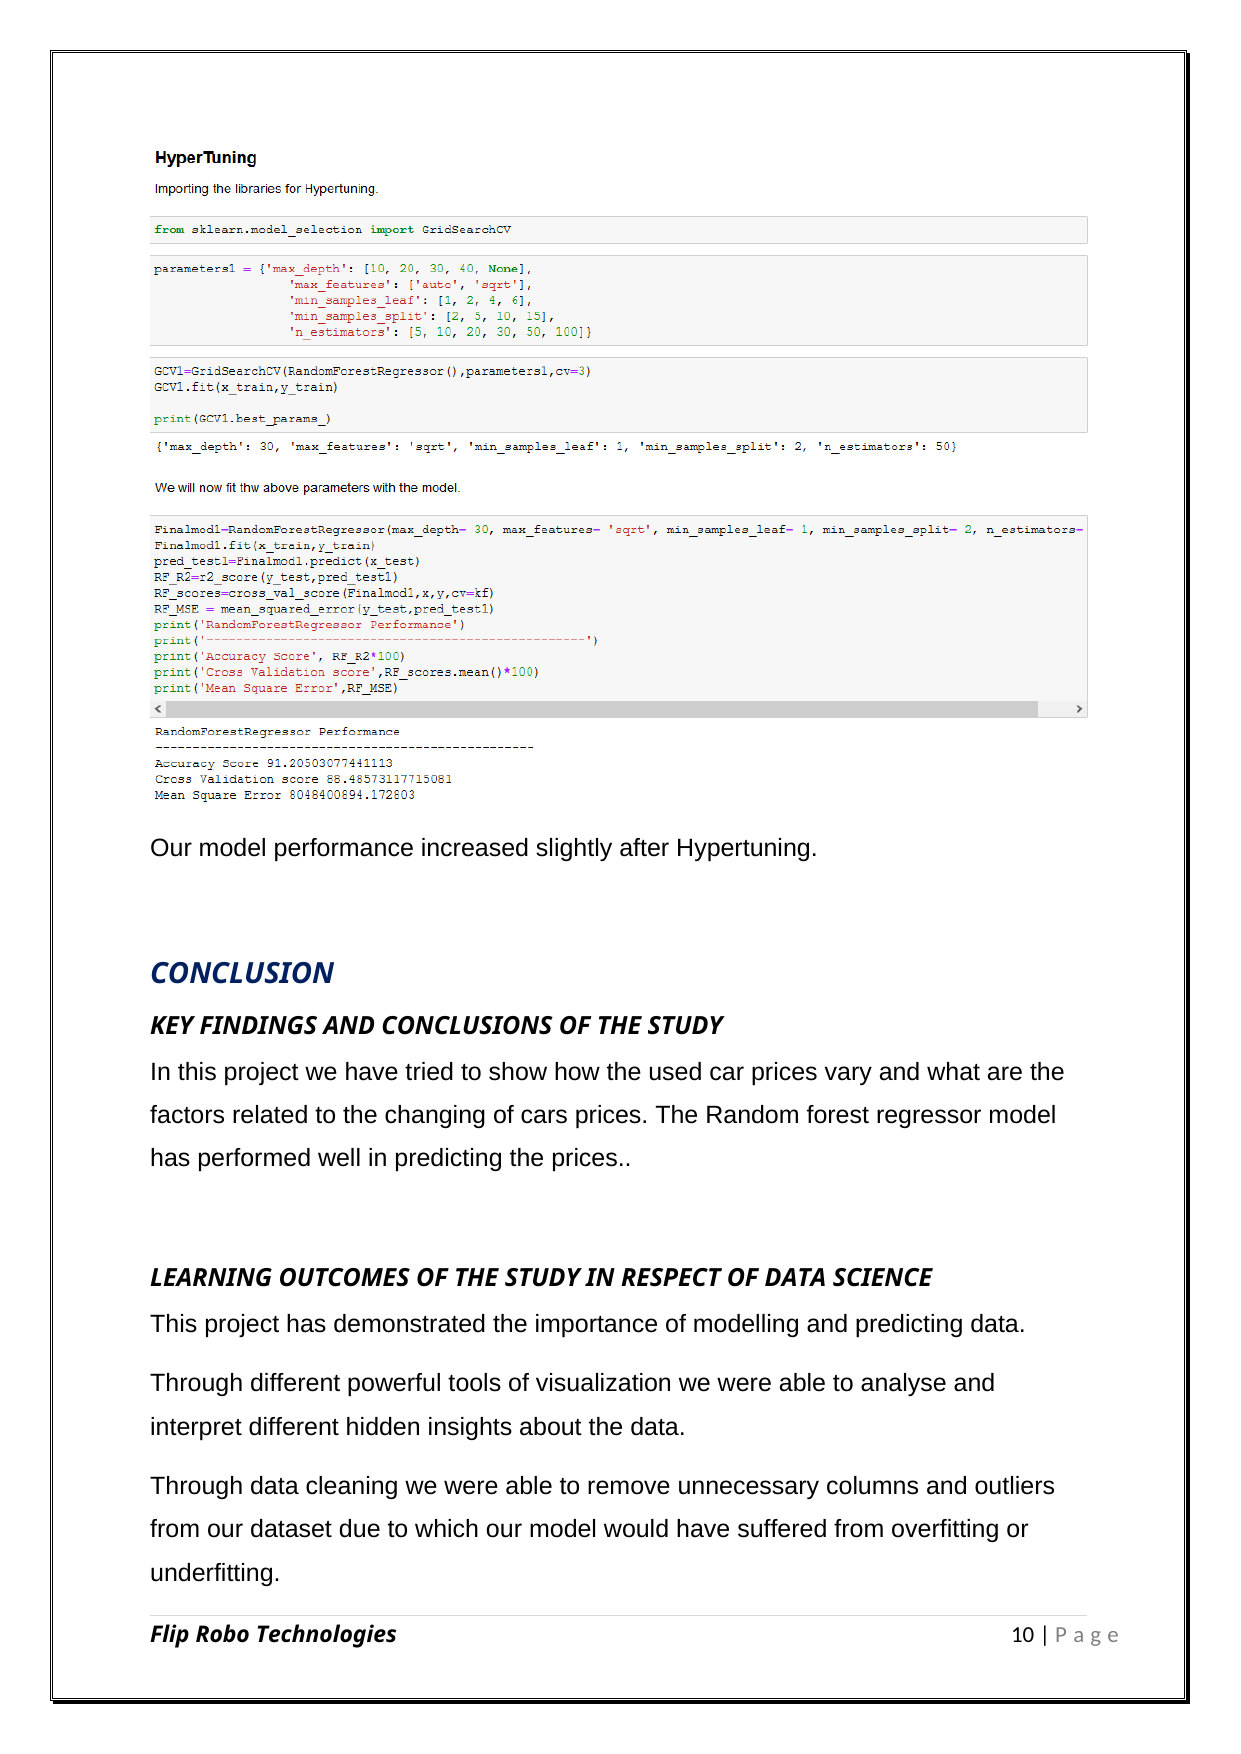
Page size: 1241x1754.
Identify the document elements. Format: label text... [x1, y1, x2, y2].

picture [150, 150, 1090, 803]
subtitle KEY FINDINGS AND CONCLUSIONS OF THE STUDY [150, 1008, 1087, 1042]
subtitle LEARNING OUTCOMES OF THE STUDY IN RESPECT OF DATA SCIENCE [150, 1259, 1087, 1293]
text In this project we have tried to show how the used car prices vary and what are the factors related to the changing of cars prices. The Random forest regressor model has performed well in predicting the prices.. [150, 1057, 1087, 1172]
text Our model performance increased slightly after Hypertuning. [150, 833, 1087, 862]
text Through different powerful tools of visualization we were able to analyse and interpret different hidden insights about the data. [150, 1368, 1087, 1440]
text This project has demonstrated the importance of modelling and predicting data. [150, 1308, 1087, 1337]
subtitle CONCLUSION [150, 952, 1087, 992]
text Through data cleaning we were able to remove unnecessary columns and outliers from our dataset due to which our model would have suffered from overfitting or underfitting. [150, 1471, 1087, 1586]
